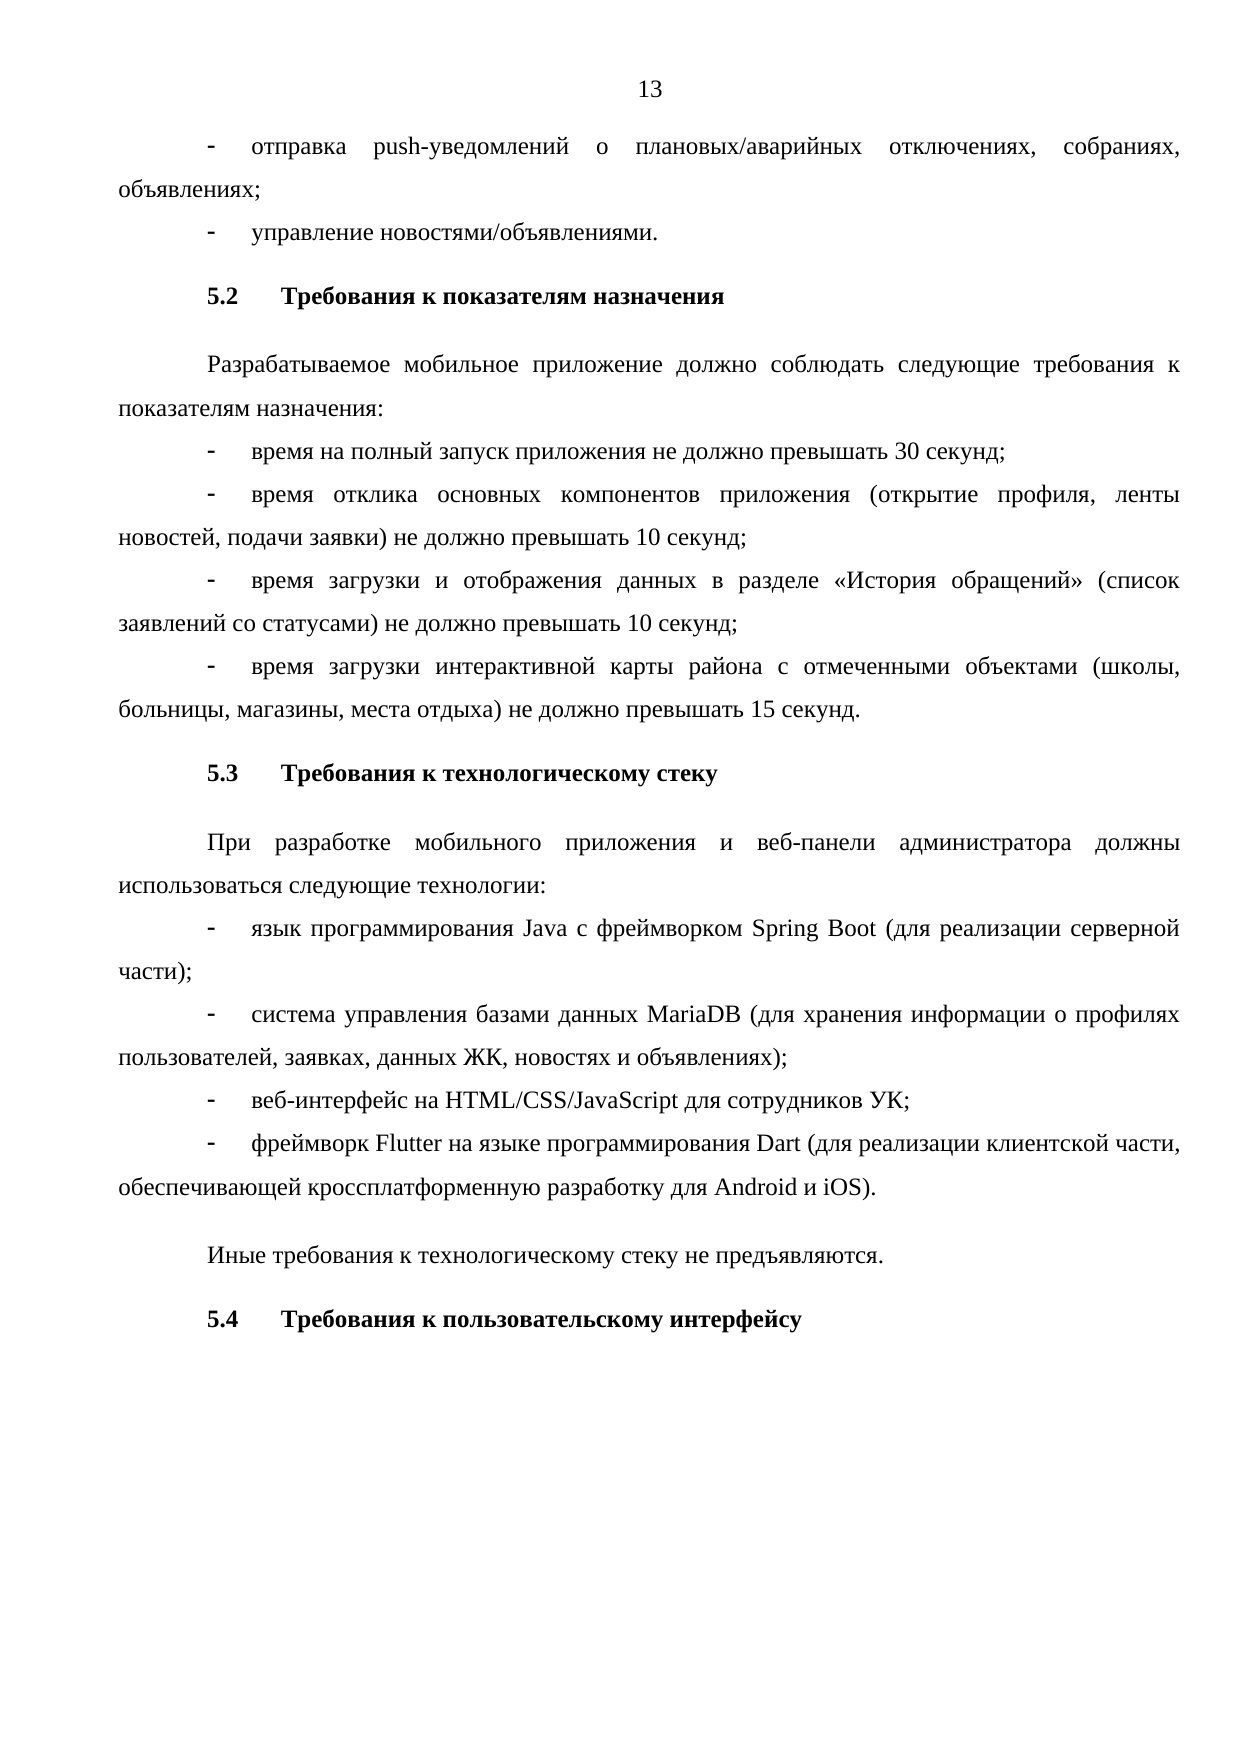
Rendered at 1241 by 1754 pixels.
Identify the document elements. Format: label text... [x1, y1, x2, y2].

list время загрузки интерактивной карты района с отмеченными объектами (школы, больницы, магазины, места отдыха) не должно превышать 15 секунд. [118, 651, 1181, 723]
subtitle Требования к пользовательскому интерфейсу [118, 1304, 1181, 1332]
list время на полный запуск приложения не должно превышать 30 секунд; [118, 436, 1181, 464]
subtitle Требования к показателям назначения [118, 281, 1181, 310]
list время отклика основных компонентов приложения (открытие профиля, ленты новостей, подачи заявки) не должно превышать 10 секунд; [118, 479, 1181, 551]
list время загрузки и отображения данных в разделе «История обращений» (список заявлений со статусами) не должно превышать 10 секунд; [118, 565, 1181, 637]
list язык программирования Java с фреймворком Spring Boot (для реализации серверной части); [118, 913, 1181, 985]
text При разработке мобильного приложения и веб-панели администратора должны использоваться следующие технологии: [118, 827, 1181, 898]
text Иные требования к технологическому стеку не предъявляются. [118, 1240, 1181, 1268]
list управление новостями/объявлениями. [118, 217, 1181, 246]
list фреймворк Flutter на языке программирования Dart (для реализации клиентской части, обеспечивающей кроссплатформенную разработку для Android и iOS). [118, 1128, 1181, 1200]
subtitle Требования к технологическому стеку [118, 758, 1181, 787]
list система управления базами данных MariaDB (для хранения информации о профилях пользователей, заявках, данных ЖК, новостях и объявлениях); [118, 999, 1181, 1071]
list отправка push-уведомлений о плановых/аварийных отключениях, собраниях, объявлениях; [118, 131, 1181, 203]
list веб-интерфейс на HTML/CSS/JavaScript для сотрудников УК; [118, 1085, 1181, 1114]
text Разрабатываемое мобильное приложение должно соблюдать следующие требования к показателям назначения: [118, 349, 1181, 421]
